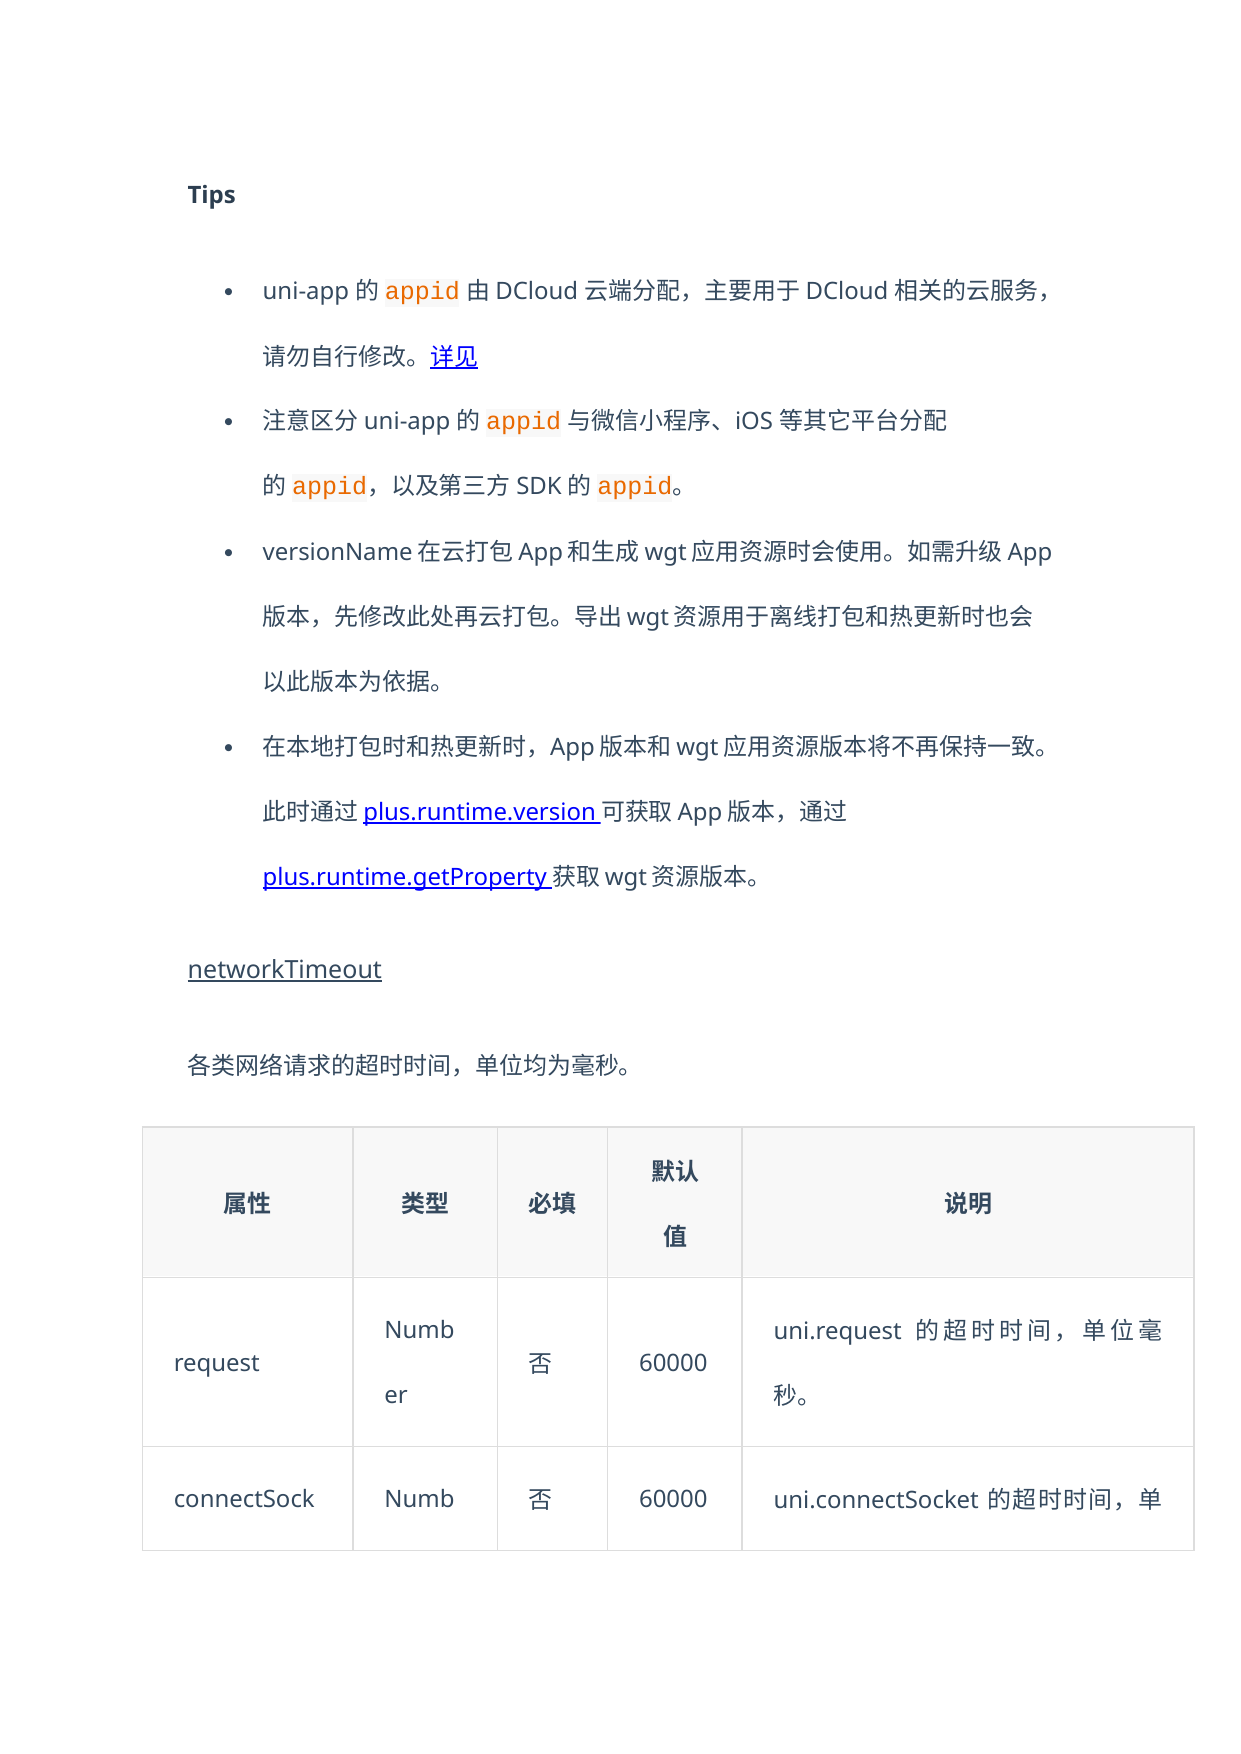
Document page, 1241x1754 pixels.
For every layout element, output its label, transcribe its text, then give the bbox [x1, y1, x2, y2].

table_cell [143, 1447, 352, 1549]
list uni-app 的 appid 由 DCloud 云端分配，主要用于 DCloud 相关的云服务，请勿自行修改。详见 [225, 257, 1053, 387]
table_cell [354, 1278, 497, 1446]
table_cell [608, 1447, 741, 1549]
text Tips [187, 162, 1053, 227]
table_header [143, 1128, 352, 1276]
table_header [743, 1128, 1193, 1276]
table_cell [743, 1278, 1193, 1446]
subtitle networkTimeout [187, 936, 1053, 1001]
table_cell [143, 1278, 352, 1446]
text 各类网络请求的超时时间，单位均为毫秒。 [187, 1031, 1053, 1096]
list 在本地打包时和热更新时，App版本和wgt应用资源版本将不再保持一致。此时通过plus.runtime.version可获取App版本，通过plus.runtime.getProperty获取wgt资源版本。 [225, 712, 1053, 907]
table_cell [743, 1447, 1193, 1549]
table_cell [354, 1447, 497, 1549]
list versionName在云打包App和生成wgt应用资源时会使用。如需升级App版本，先修改此处再云打包。导出wgt资源用于离线打包和热更新时也会以此版本为依据。 [225, 517, 1053, 712]
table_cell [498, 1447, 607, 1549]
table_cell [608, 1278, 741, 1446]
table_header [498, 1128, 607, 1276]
list 注意区分 uni-app 的 appid 与微信小程序、iOS 等其它平台分配的 appid，以及第三方 SDK 的 appid。 [225, 387, 1053, 517]
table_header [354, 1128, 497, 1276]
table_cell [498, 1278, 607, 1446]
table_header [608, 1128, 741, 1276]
